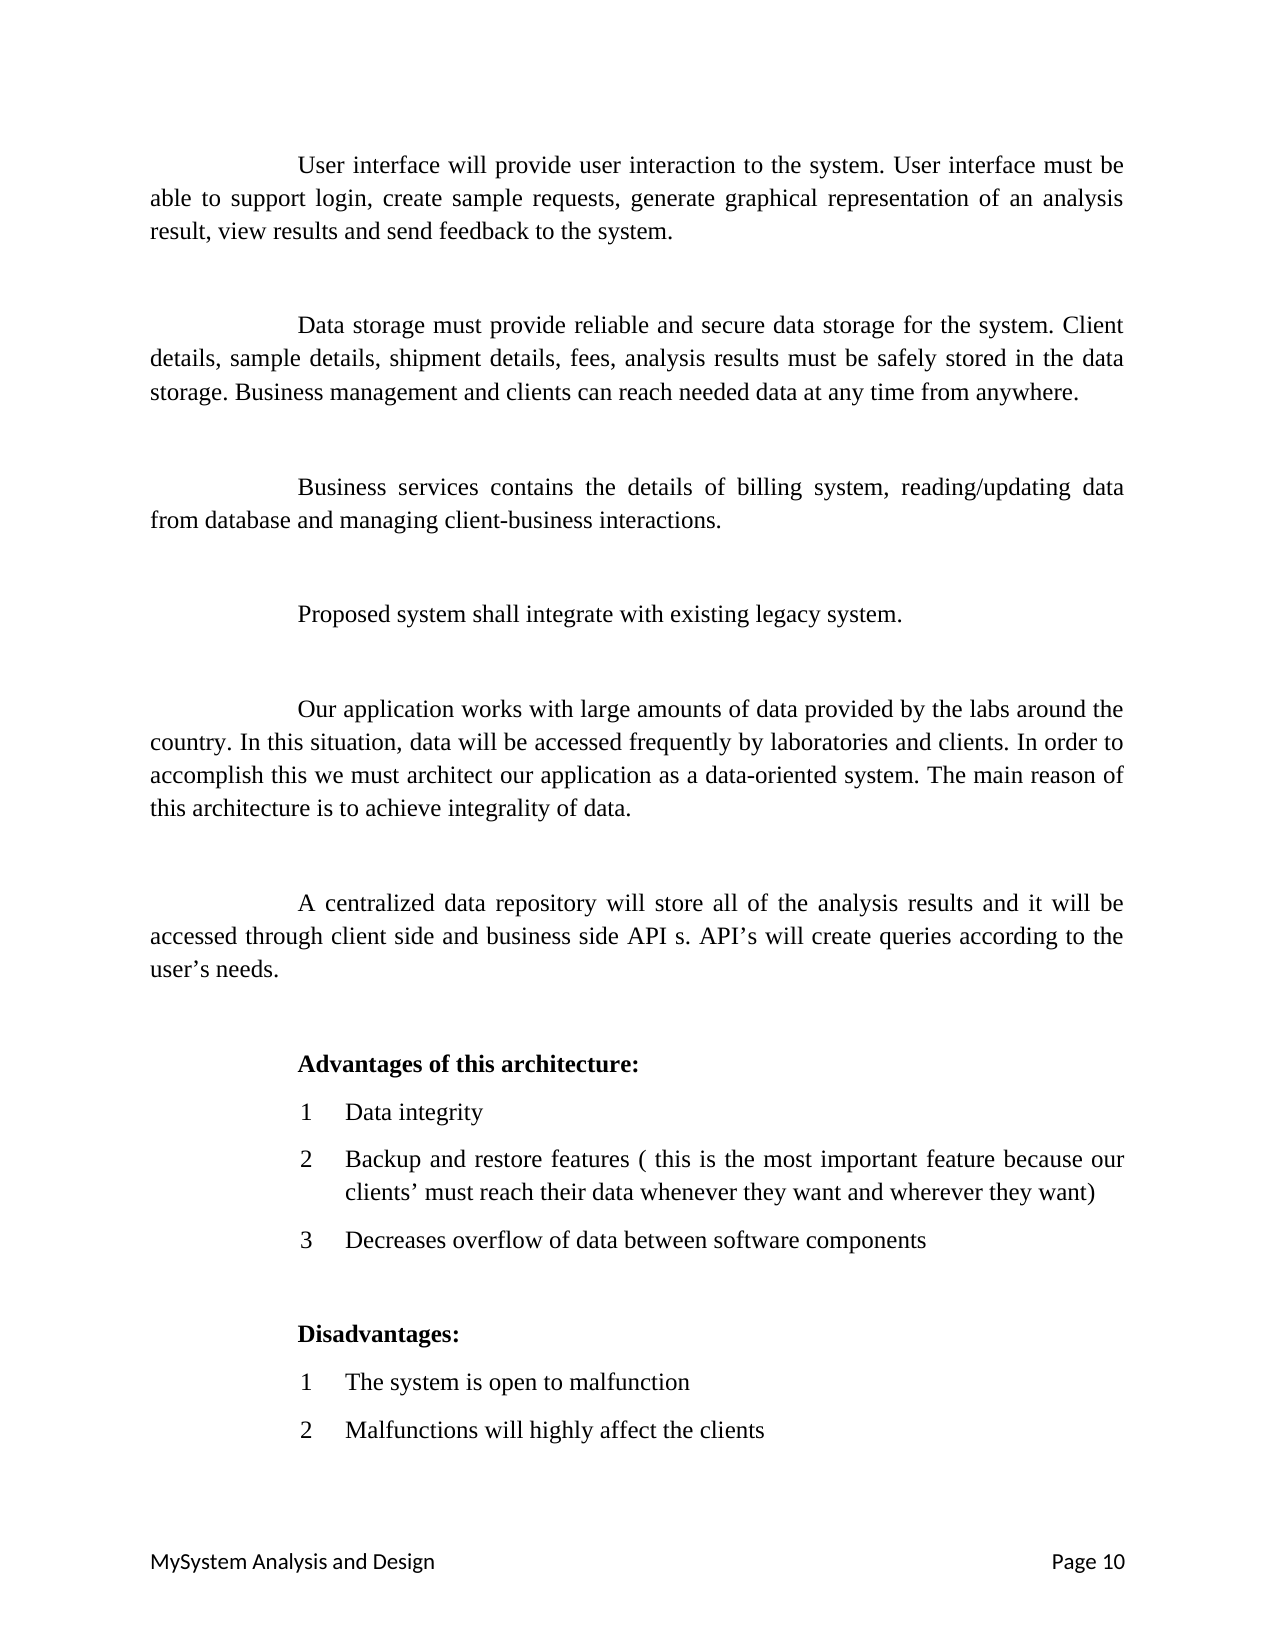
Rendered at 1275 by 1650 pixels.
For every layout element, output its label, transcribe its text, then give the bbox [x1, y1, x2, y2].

list Backup and restore features ( this is the most important feature because our clients’ must reach their data whenever they want and wherever they want) [300, 1144, 1125, 1206]
text Data storage must provide reliable and secure data storage for the system. Client details, sample details, shipment details, fees, analysis results must be safely stored in the data storage. Business management and clients can reach needed data at any time from anywhere. [150, 311, 1125, 405]
list Data integrity [300, 1097, 1125, 1126]
text Proposed system shall integrate with existing legacy system. [150, 599, 1125, 628]
text Our application works with large amounts of data provided by the labs around the country. In this situation, data will be accessed frequently by laboratories and clients. In order to accomplish this we must architect our application as a data-oriented system. The main reason of this architecture is to achieve integrality of data. [150, 694, 1125, 822]
list The system is open to malfunction [300, 1367, 1125, 1396]
text Disadvantages: [150, 1319, 1125, 1348]
text A centralized data repository will store all of the analysis results and it will be accessed through client side and business side API s. API’s will create queries according to the user’s needs. [150, 888, 1125, 983]
list Decreases overflow of data between software components [300, 1225, 1125, 1254]
text Business services contains the details of billing system, reading/updating data from database and managing client-business interactions. [150, 472, 1125, 533]
text User interface will provide user interaction to the system. User interface must be able to support login, create sample requests, generate graphical representation of an analysis result, view results and send feedback to the system. [150, 150, 1125, 245]
text Advantages of this architecture: [150, 1049, 1125, 1078]
list Malfunctions will highly affect the clients [300, 1415, 1125, 1443]
